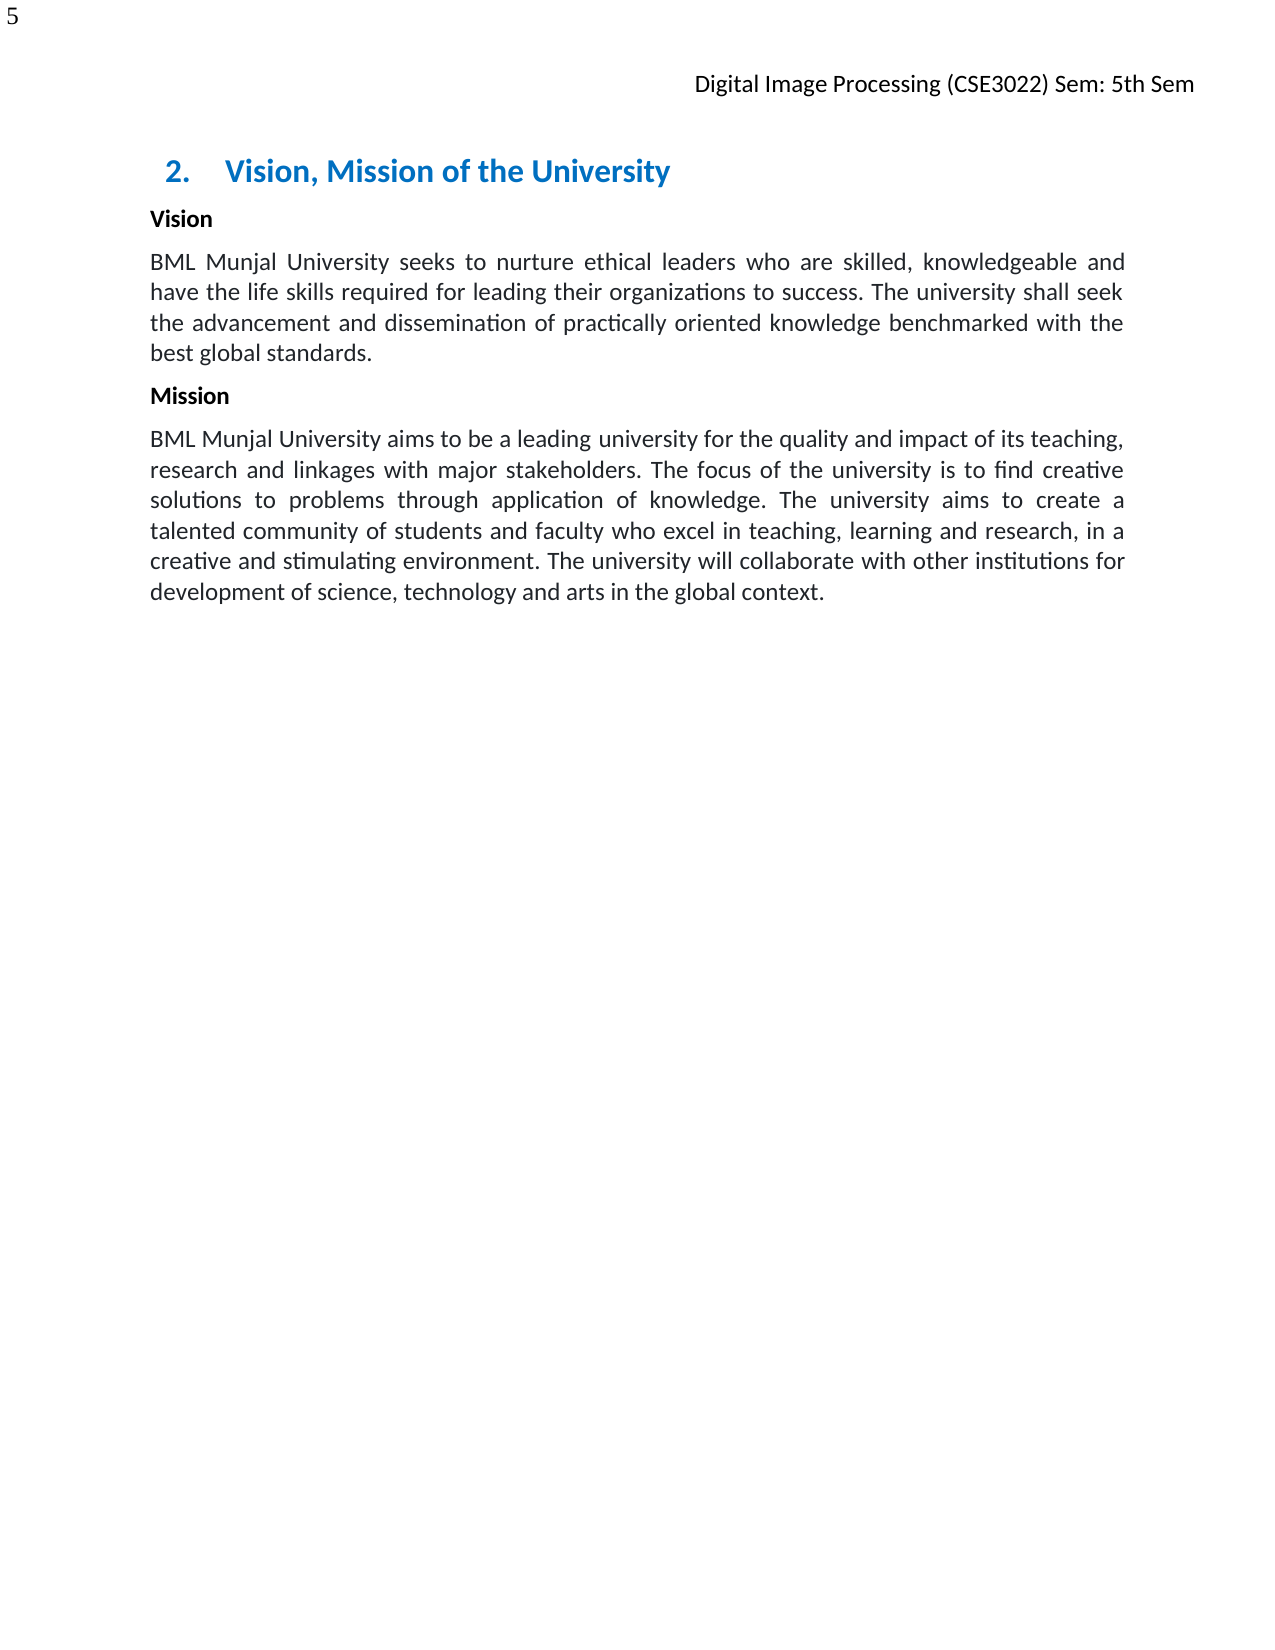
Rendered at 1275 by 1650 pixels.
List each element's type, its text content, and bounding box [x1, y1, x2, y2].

subtitle Mission [150, 380, 1225, 411]
text BML Munjal University seeks to nurture ethical leaders who are skilled, knowledgeable and have the life skills required for leading their organizations to success. The university shall seek the advancement and dissemination of practically oriented knowledge benchmarked with the best global standards. [150, 246, 1125, 368]
text BML Munjal University aims to be a leading university for the quality and impact of its teaching, research and linkages with major stakeholders. The focus of the university is to find creative solutions to problems through application of knowledge. The university aims to create a talented community of students and faculty who excel in teaching, learning and research, in a creative and stimulating environment. The university will collaborate with other institutions for development of science, technology and arts in the global context. [150, 423, 1125, 607]
subtitle Vision, Mission of the University [165, 150, 1225, 190]
subtitle Vision [150, 203, 1225, 233]
